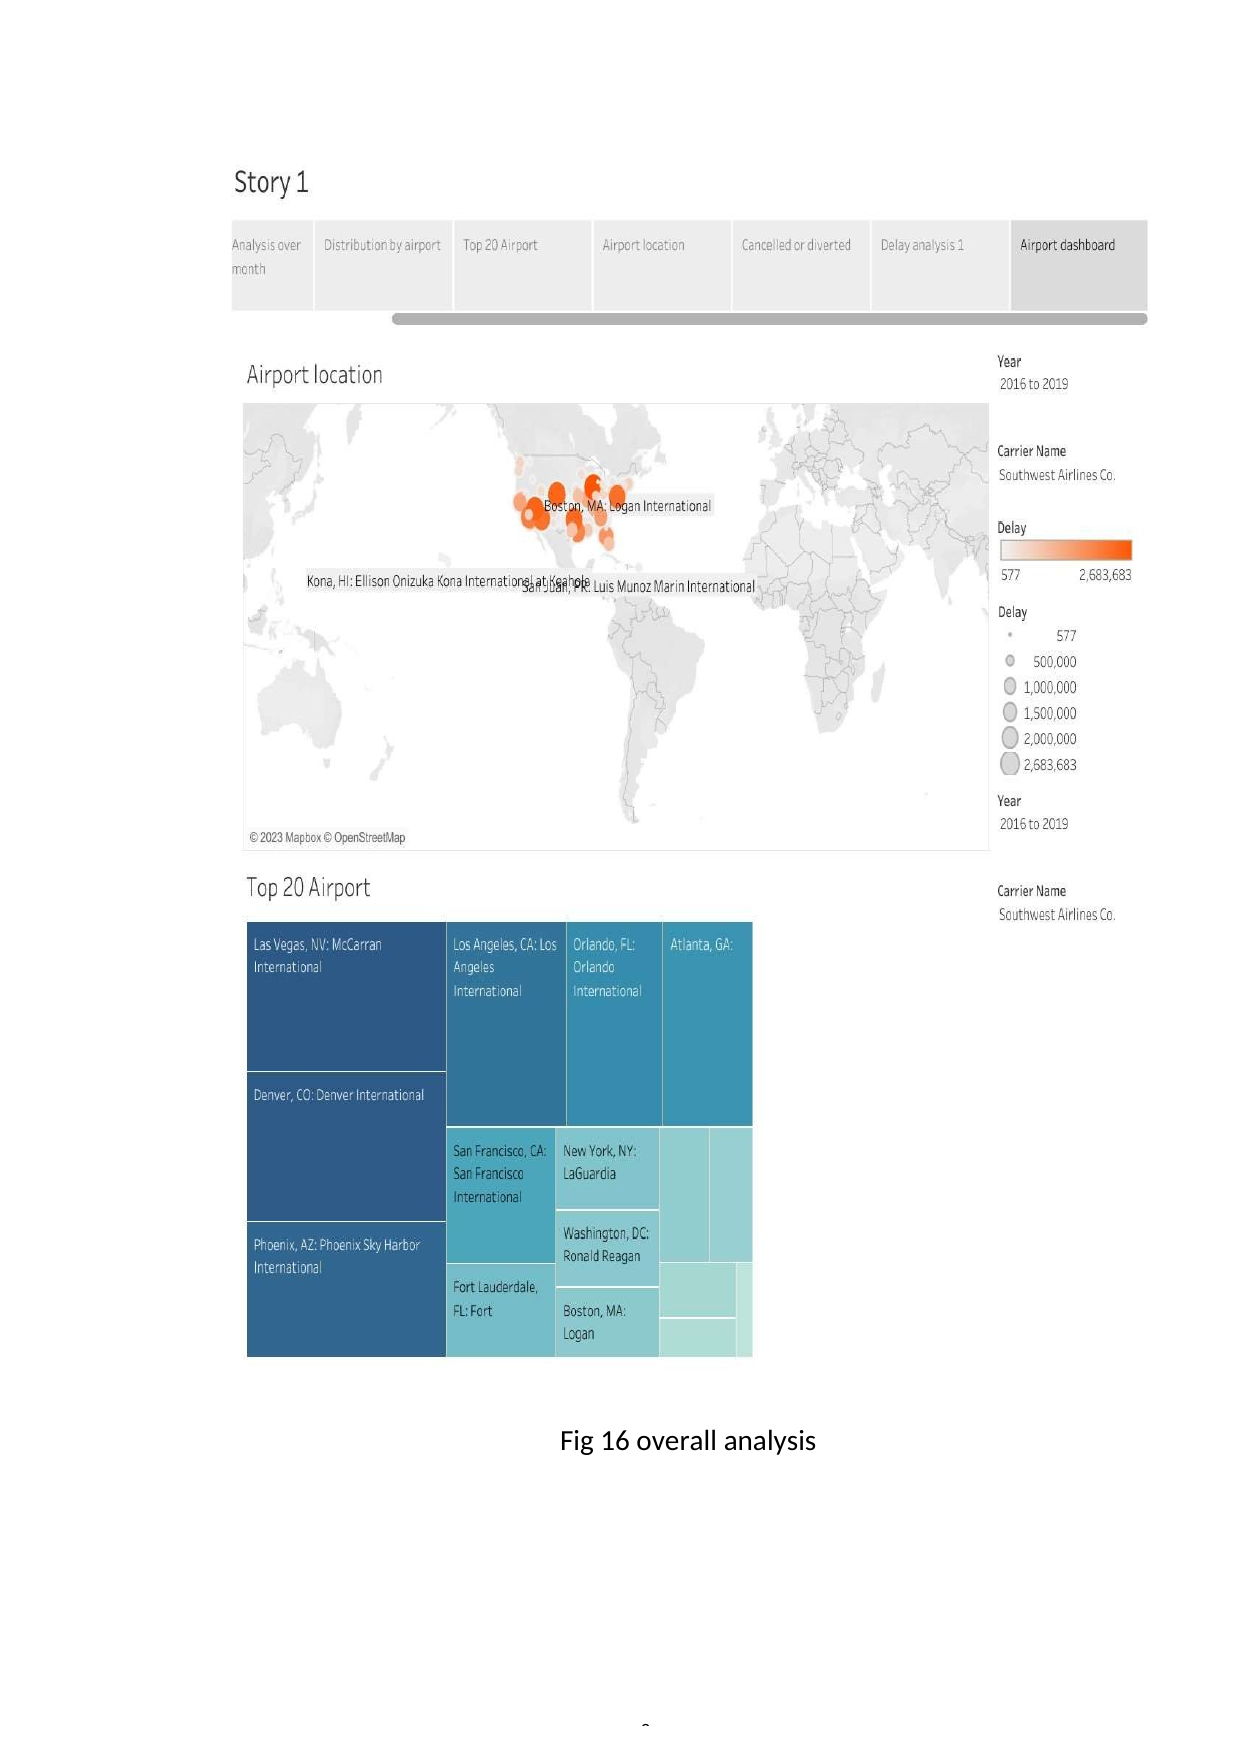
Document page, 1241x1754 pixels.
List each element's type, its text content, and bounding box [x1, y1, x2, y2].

text Fig 16 overall analysis [335, 1422, 1041, 1458]
picture [230, 164, 1150, 1369]
